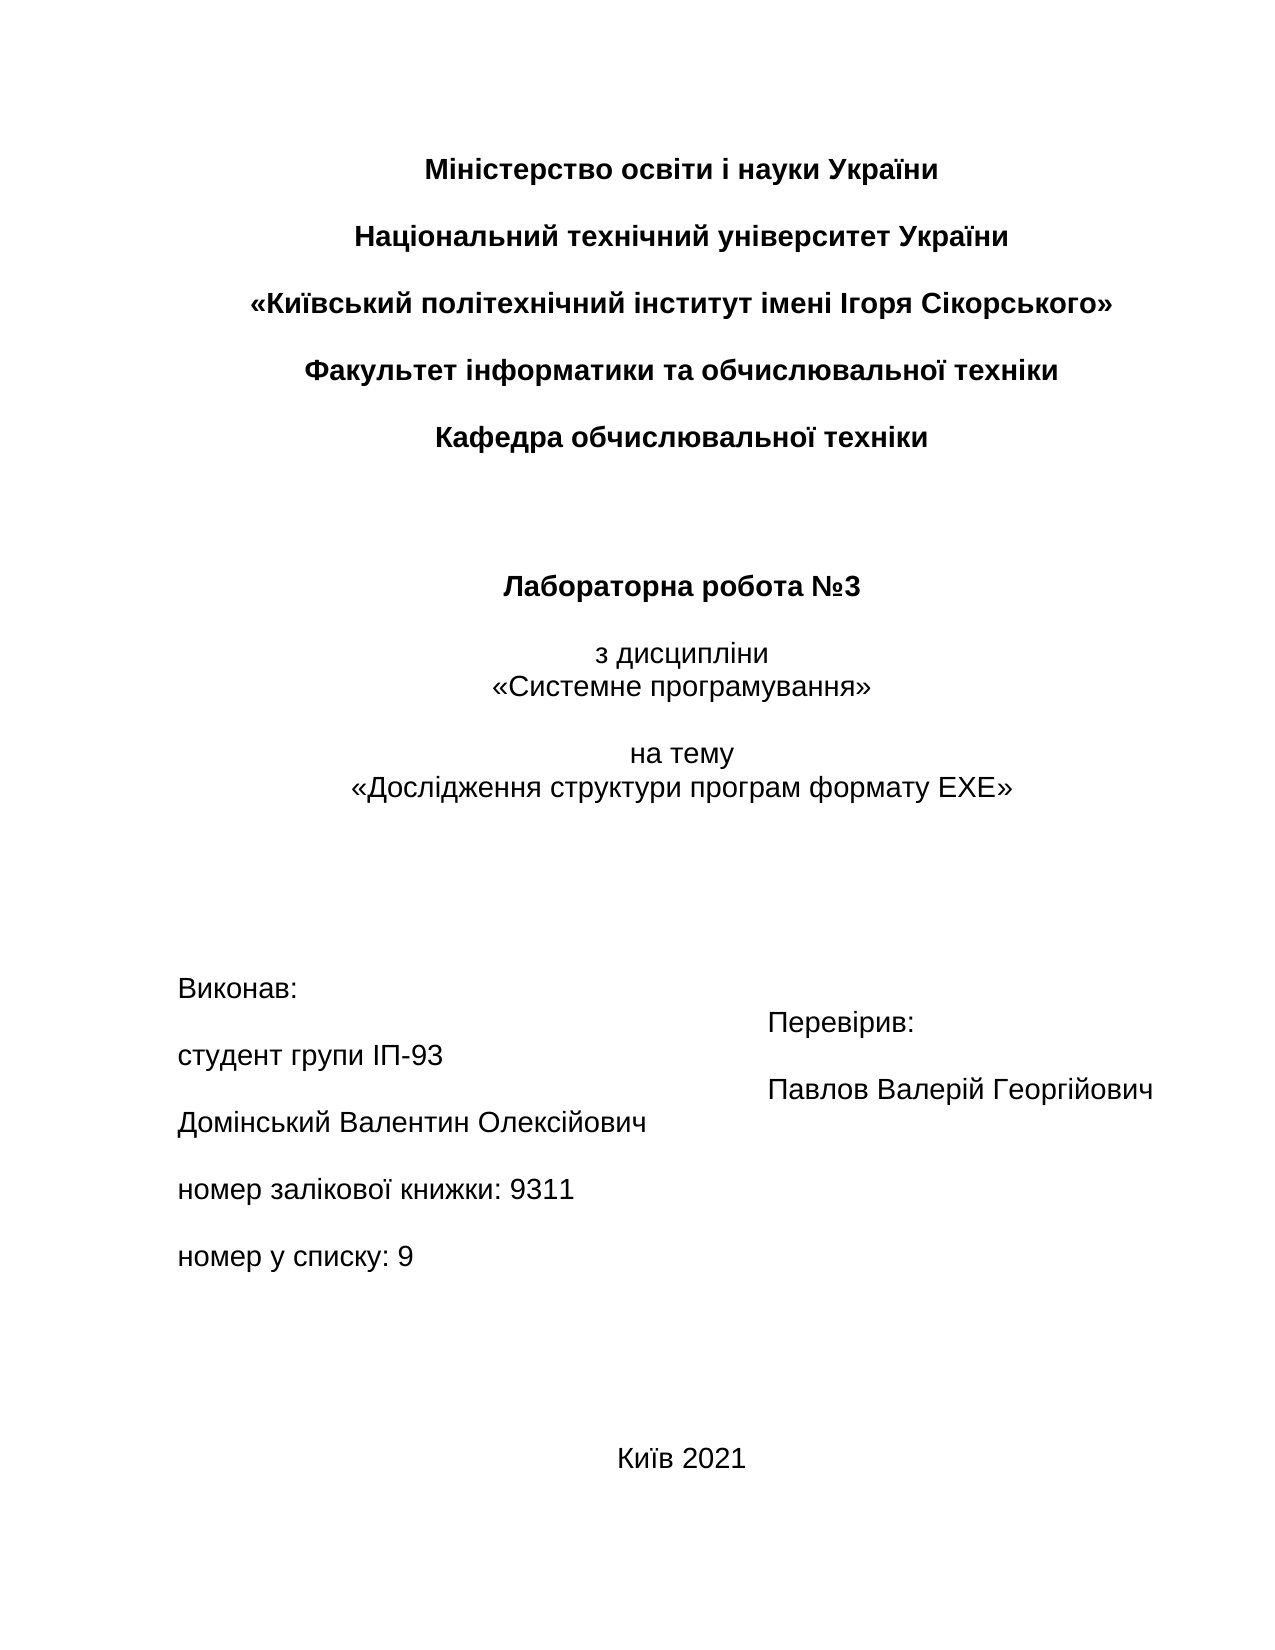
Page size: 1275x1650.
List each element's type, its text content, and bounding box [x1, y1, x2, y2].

text Кафедра обчислювальної техніки [177, 420, 1186, 453]
text Лабораторна робота №3 [177, 568, 1186, 602]
text Перевірив: [177, 1004, 1186, 1038]
text Павлов Валерій Георгійович [177, 1072, 1186, 1105]
text студент групи ІП-93 [177, 1038, 1186, 1072]
text «Дослідження структури програм формату EXE» [177, 770, 1186, 803]
text номер у списку: 9 [177, 1239, 1186, 1273]
text «Системне програмування» [177, 669, 1186, 703]
text номер залікової книжки: 9311 [177, 1172, 1186, 1206]
text Виконав: [177, 971, 1186, 1004]
text Київ 2021 [177, 1441, 1186, 1474]
text на тему [177, 736, 1186, 770]
text Домінський Валентин Олексійович [177, 1105, 1186, 1139]
text «Київський політехнічний інститут імені Ігоря Сікорського» [177, 286, 1186, 319]
text з дисципліни [177, 636, 1186, 669]
text Національний технічний університет України [177, 219, 1186, 252]
text Міністерство освіти і науки України [177, 152, 1186, 185]
text Факультет інформатики та обчислювальної техніки [177, 353, 1186, 386]
